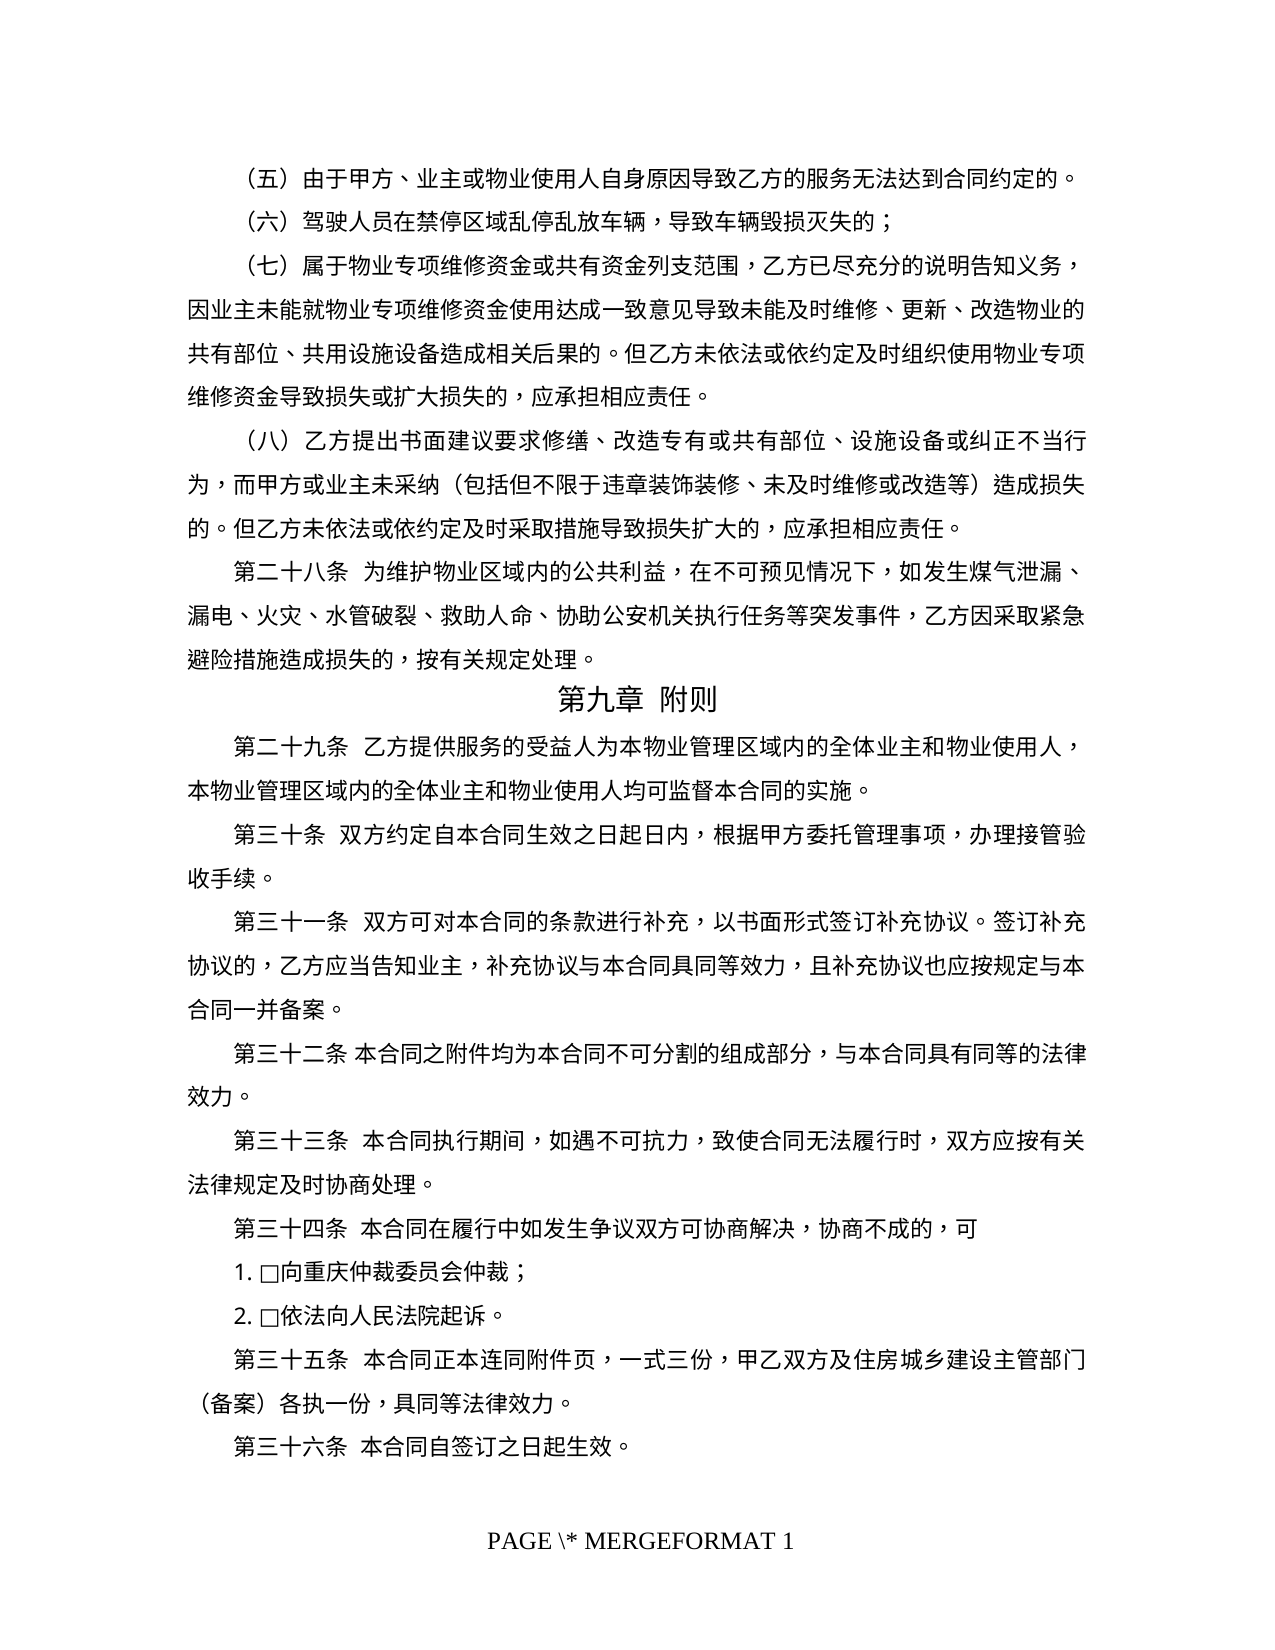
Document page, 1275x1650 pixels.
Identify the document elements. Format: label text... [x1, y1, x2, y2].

text 第三十一条 双方可对本合同的条款进行补充，以书面形式签订补充协议。签订补充协议的，乙方应当告知业主，补充协议与本合同具同等效力，且补充协议也应按规定与本合同一并备案。 [187, 894, 1087, 1025]
text 第二十九条 乙方提供服务的受益人为本物业管理区域内的全体业主和物业使用人，本物业管理区域内的全体业主和物业使用人均可监督本合同的实施。 [187, 719, 1087, 806]
text 第三十五条 本合同正本连同附件页，一式三份，甲乙双方及住房城乡建设主管部门（备案）各执一份，具同等法律效力。 [187, 1331, 1087, 1419]
text 第九章 附则 [187, 675, 1087, 719]
text 第二十八条 为维护物业区域内的公共利益，在不可预见情况下，如发生煤气泄漏、漏电、火灾、水管破裂、救助人命、协助公安机关执行任务等突发事件，乙方因采取紧急避险措施造成损失的，按有关规定处理。 [187, 544, 1087, 675]
text （八）乙方提出书面建议要求修缮、改造专有或共有部位、设施设备或纠正不当行为，而甲方或业主未采纳（包括但不限于违章装饰装修、未及时维修或改造等）造成损失的。但乙方未依法或依约定及时采取措施导致损失扩大的，应承担相应责任。 [187, 412, 1087, 544]
text 第三十三条 本合同执行期间，如遇不可抗力，致使合同无法履行时，双方应按有关法律规定及时协商处理。 [187, 1112, 1087, 1200]
text 第三十六条 本合同自签订之日起生效。 [187, 1419, 1087, 1462]
text （六）驾驶人员在禁停区域乱停乱放车辆，导致车辆毁损灭失的； [187, 194, 1087, 237]
text 1. □向重庆仲裁委员会仲裁； [187, 1244, 1087, 1287]
text （七）属于物业专项维修资金或共有资金列支范围，乙方已尽充分的说明告知义务，因业主未能就物业专项维修资金使用达成一致意见导致未能及时维修、更新、改造物业的共有部位、共用设施设备造成相关后果的。但乙方未依法或依约定及时组织使用物业专项维修资金导致损失或扩大损失的，应承担相应责任。 [187, 237, 1087, 412]
text 第三十条 双方约定自本合同生效之日起日内，根据甲方委托管理事项，办理接管验收手续。 [187, 806, 1087, 894]
text （五）由于甲方、业主或物业使用人自身原因导致乙方的服务无法达到合同约定的。 [187, 150, 1087, 194]
text 第三十四条 本合同在履行中如发生争议双方可协商解决，协商不成的，可 [187, 1200, 1087, 1244]
text 第三十二条 本合同之附件均为本合同不可分割的组成部分，与本合同具有同等的法律效力。 [187, 1025, 1087, 1112]
text 2. □依法向人民法院起诉。 [187, 1287, 1087, 1331]
